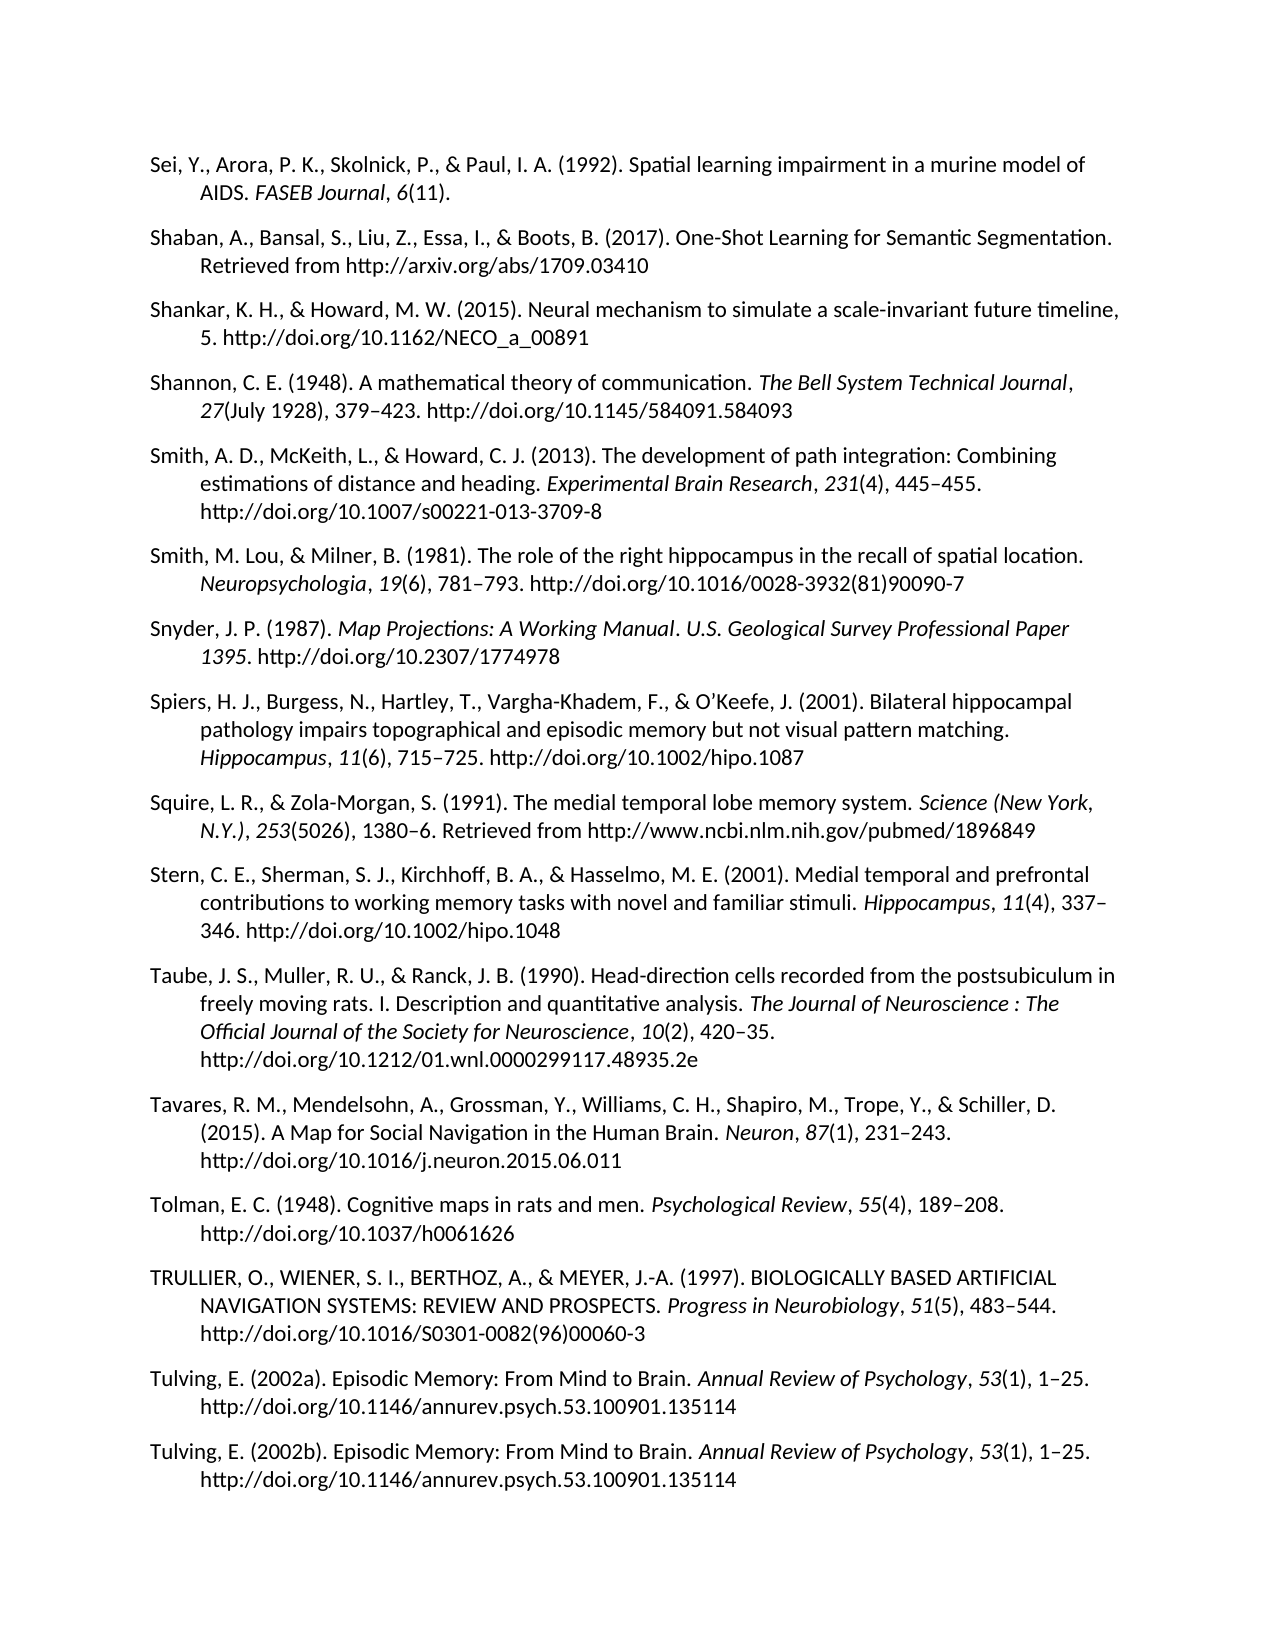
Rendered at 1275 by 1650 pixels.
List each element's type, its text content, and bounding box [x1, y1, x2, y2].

text Tavares, R. M., Mendelsohn, A., Grossman, Y., Williams, C. H., Shapiro, M., Trope, Y., & Schiller, D. (2015). A Map for Social Navigation in the Human Brain. Neuron, 87(1), 231–243. http://doi.org/10.1016/j.neuron.2015.06.011 [150, 1090, 1125, 1174]
text Stern, C. E., Sherman, S. J., Kirchhoff, B. A., & Hasselmo, M. E. (2001). Medial temporal and prefrontal contributions to working memory tasks with novel and familiar stimuli. Hippocampus, 11(4), 337–346. http://doi.org/10.1002/hipo.1048 [150, 860, 1125, 944]
text Smith, A. D., McKeith, L., & Howard, C. J. (2013). The development of path integration: Combining estimations of distance and heading. Experimental Brain Research, 231(4), 445–455. http://doi.org/10.1007/s00221-013-3709-8 [150, 441, 1125, 525]
text TRULLIER, O., WIENER, S. I., BERTHOZ, A., & MEYER, J.-A. (1997). BIOLOGICALLY BASED ARTIFICIAL NAVIGATION SYSTEMS: REVIEW AND PROSPECTS. Progress in Neurobiology, 51(5), 483–544. http://doi.org/10.1016/S0301-0082(96)00060-3 [150, 1263, 1125, 1347]
text Tolman, E. C. (1948). Cognitive maps in rats and men. Psychological Review, 55(4), 189–208. http://doi.org/10.1037/h0061626 [150, 1191, 1125, 1247]
text Shannon, C. E. (1948). A mathematical theory of communication. The Bell System Technical Journal, 27(July 1928), 379–423. http://doi.org/10.1145/584091.584093 [150, 368, 1125, 424]
text Shaban, A., Bansal, S., Liu, Z., Essa, I., & Boots, B. (2017). One-Shot Learning for Semantic Segmentation. Retrieved from http://arxiv.org/abs/1709.03410 [150, 223, 1125, 279]
text Shankar, K. H., & Howard, M. W. (2015). Neural mechanism to simulate a scale-invariant future timeline, 5. http://doi.org/10.1162/NECO_a_00891 [150, 295, 1125, 351]
text Sei, Y., Arora, P. K., Skolnick, P., & Paul, I. A. (1992). Spatial learning impairment in a murine model of AIDS. FASEB Journal, 6(11). [150, 150, 1125, 206]
text Snyder, J. P. (1987). Map Projections: A Working Manual. U.S. Geological Survey Professional Paper 1395. http://doi.org/10.2307/1774978 [150, 614, 1125, 670]
text Taube, J. S., Muller, R. U., & Ranck, J. B. (1990). Head-direction cells recorded from the postsubiculum in freely moving rats. I. Description and quantitative analysis. The Journal of Neuroscience : The Official Journal of the Society for Neuroscience, 10(2), 420–35. http://doi.org/10.1212/01.wnl.0000299117.48935.2e [150, 961, 1125, 1073]
text Squire, L. R., & Zola-Morgan, S. (1991). The medial temporal lobe memory system. Science (New York, N.Y.), 253(5026), 1380–6. Retrieved from http://www.ncbi.nlm.nih.gov/pubmed/1896849 [150, 788, 1125, 844]
text Smith, M. Lou, & Milner, B. (1981). The role of the right hippocampus in the recall of spatial location. Neuropsychologia, 19(6), 781–793. http://doi.org/10.1016/0028-3932(81)90090-7 [150, 542, 1125, 598]
text Tulving, E. (2002b). Episodic Memory: From Mind to Brain. Annual Review of Psychology, 53(1), 1–25. http://doi.org/10.1146/annurev.psych.53.100901.135114 [150, 1437, 1125, 1493]
text Tulving, E. (2002a). Episodic Memory: From Mind to Brain. Annual Review of Psychology, 53(1), 1–25. http://doi.org/10.1146/annurev.psych.53.100901.135114 [150, 1364, 1125, 1420]
text Spiers, H. J., Burgess, N., Hartley, T., Vargha-Khadem, F., & O’Keefe, J. (2001). Bilateral hippocampal pathology impairs topographical and episodic memory but not visual pattern matching. Hippocampus, 11(6), 715–725. http://doi.org/10.1002/hipo.1087 [150, 687, 1125, 771]
